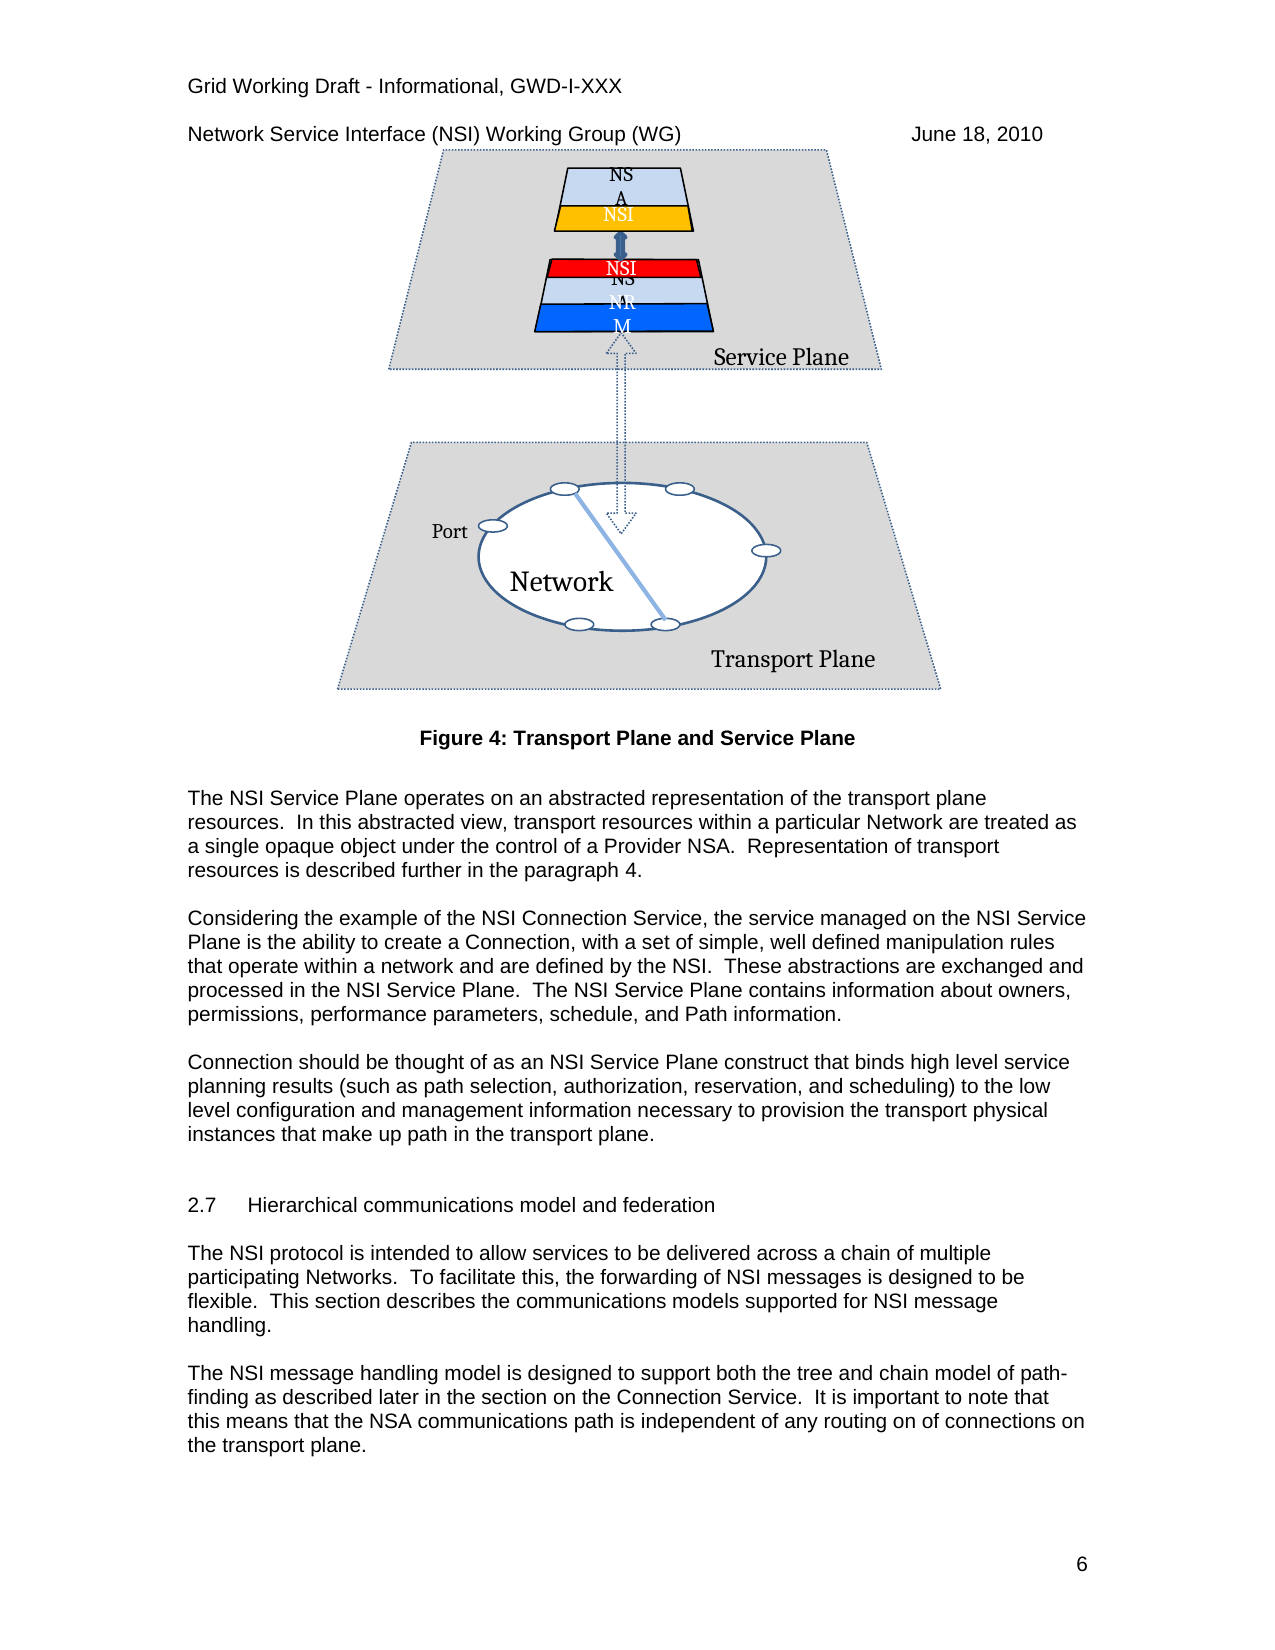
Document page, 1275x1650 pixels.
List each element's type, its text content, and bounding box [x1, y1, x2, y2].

text The NSI protocol is intended to allow services to be delivered across a chain of multiple participating Networks. To facilitate this, the forwarding of NSI messages is designed to be flexible. This section describes the communications models supported for NSI message handling. [187, 1241, 1087, 1337]
text Connection should be thought of as an NSI Service Plane construct that binds high level service planning results (such as path selection, authorization, reservation, and scheduling) to the low level configuration and management information necessary to provision the transport physical instances that make up path in the transport plane. [187, 1049, 1087, 1145]
text Considering the example of the NSI Connection Service, the service managed on the NSI Service Plane is the ability to create a Connection, with a set of simple, well defined manipulation rules that operate within a network and are defined by the NSI. These abstractions are exchanged and processed in the NSI Service Plane. The NSI Service Plane contains information about owners, permissions, performance parameters, schedule, and Path information. [187, 906, 1087, 1026]
subtitle Hierarchical communications model and federation [187, 1193, 1087, 1217]
text The NSI Service Plane operates on an abstracted representation of the transport plane resources. In this abstracted view, transport resources within a particular Network are treated as a single opaque object under the control of a Provider NSA. Representation of transport resources is described further in the paragraph 4. [187, 786, 1087, 882]
text The NSI message handling model is designed to support both the tree and chain model of path-finding as described later in the section on the Connection Service. It is important to note that this means that the NSA communications path is independent of any routing on of connections on the transport plane. [187, 1361, 1087, 1457]
